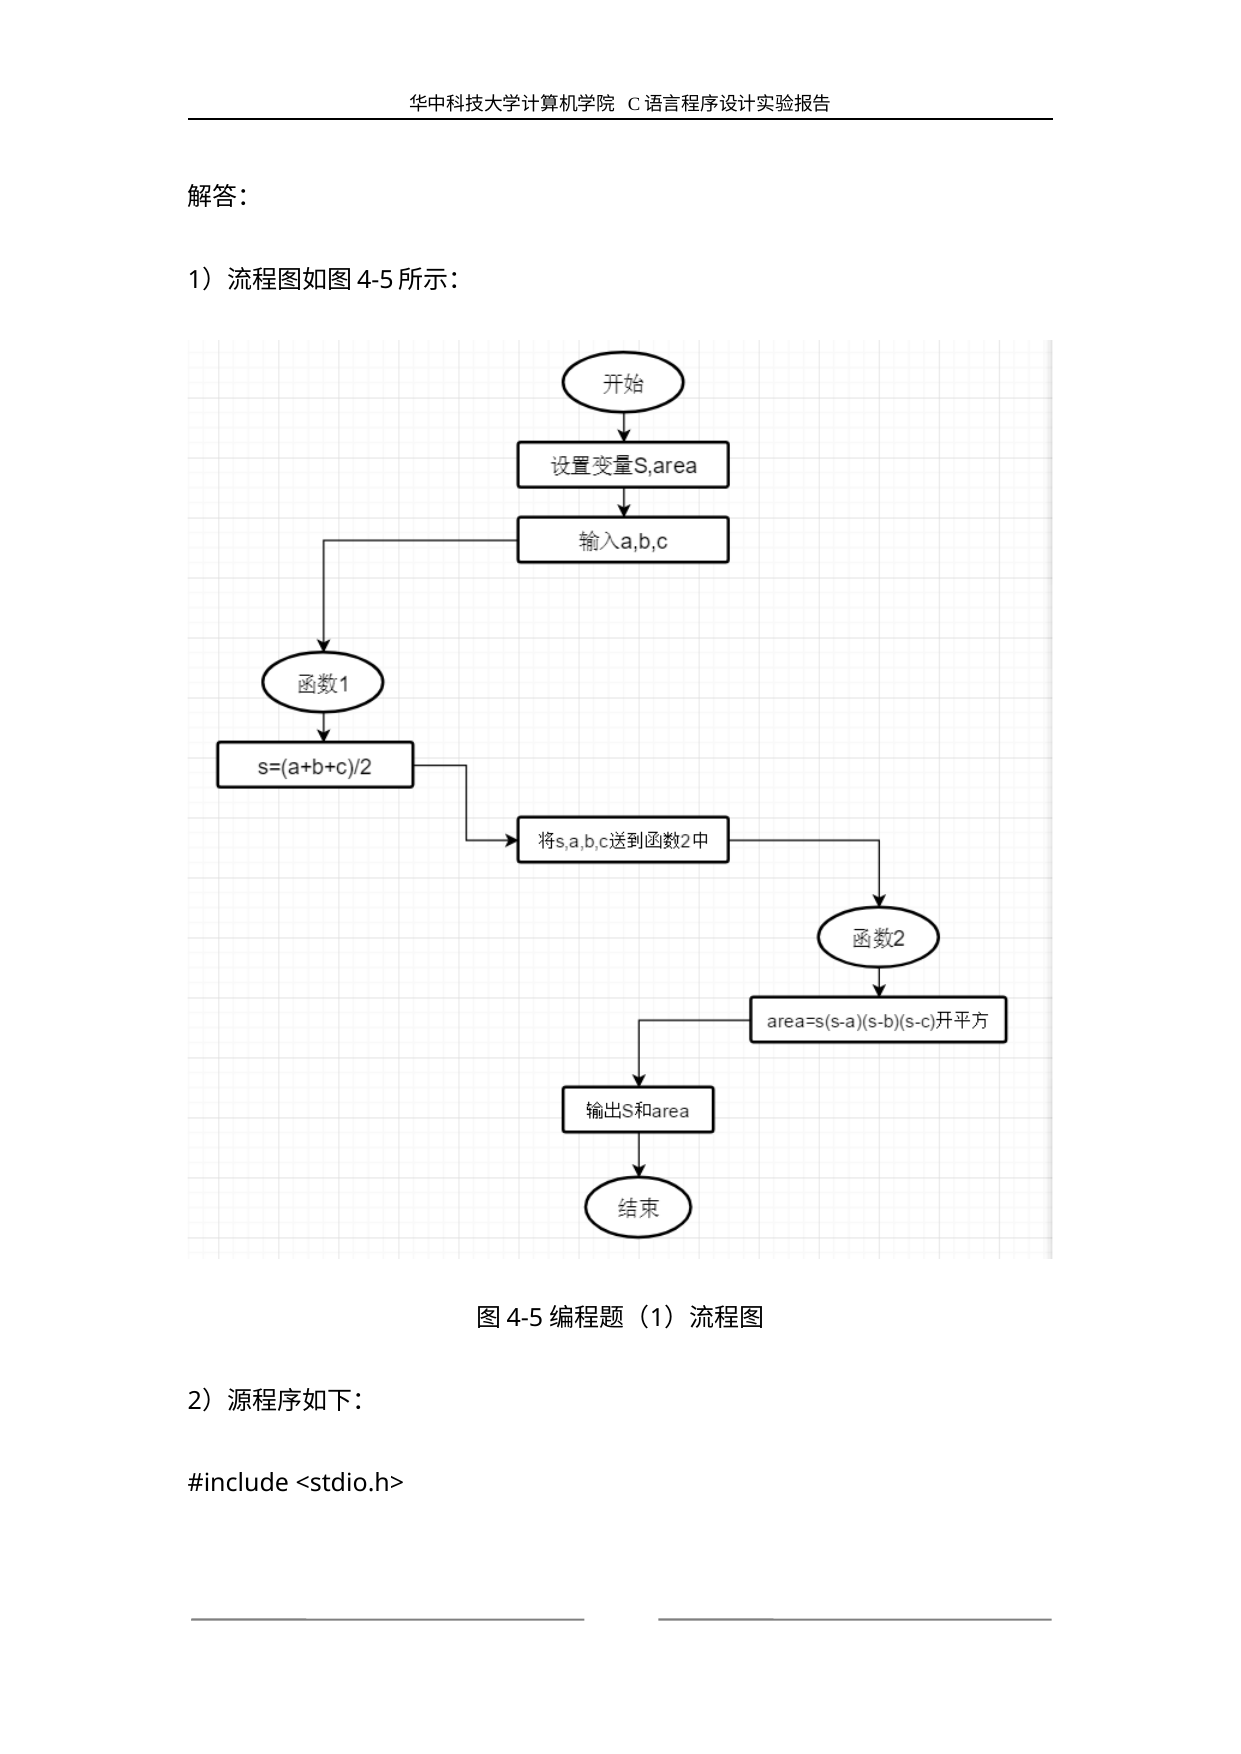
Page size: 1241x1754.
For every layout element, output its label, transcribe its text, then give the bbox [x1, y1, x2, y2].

text 1）流程图如图4-5所示： [187, 245, 1053, 310]
text 图4-5 编程题（1）流程图 [187, 1283, 1053, 1348]
text #include <stdio.h> [187, 1449, 1053, 1514]
text 2）源程序如下： [187, 1366, 1053, 1431]
text 解答： [187, 162, 1053, 227]
picture [187, 340, 1053, 1259]
